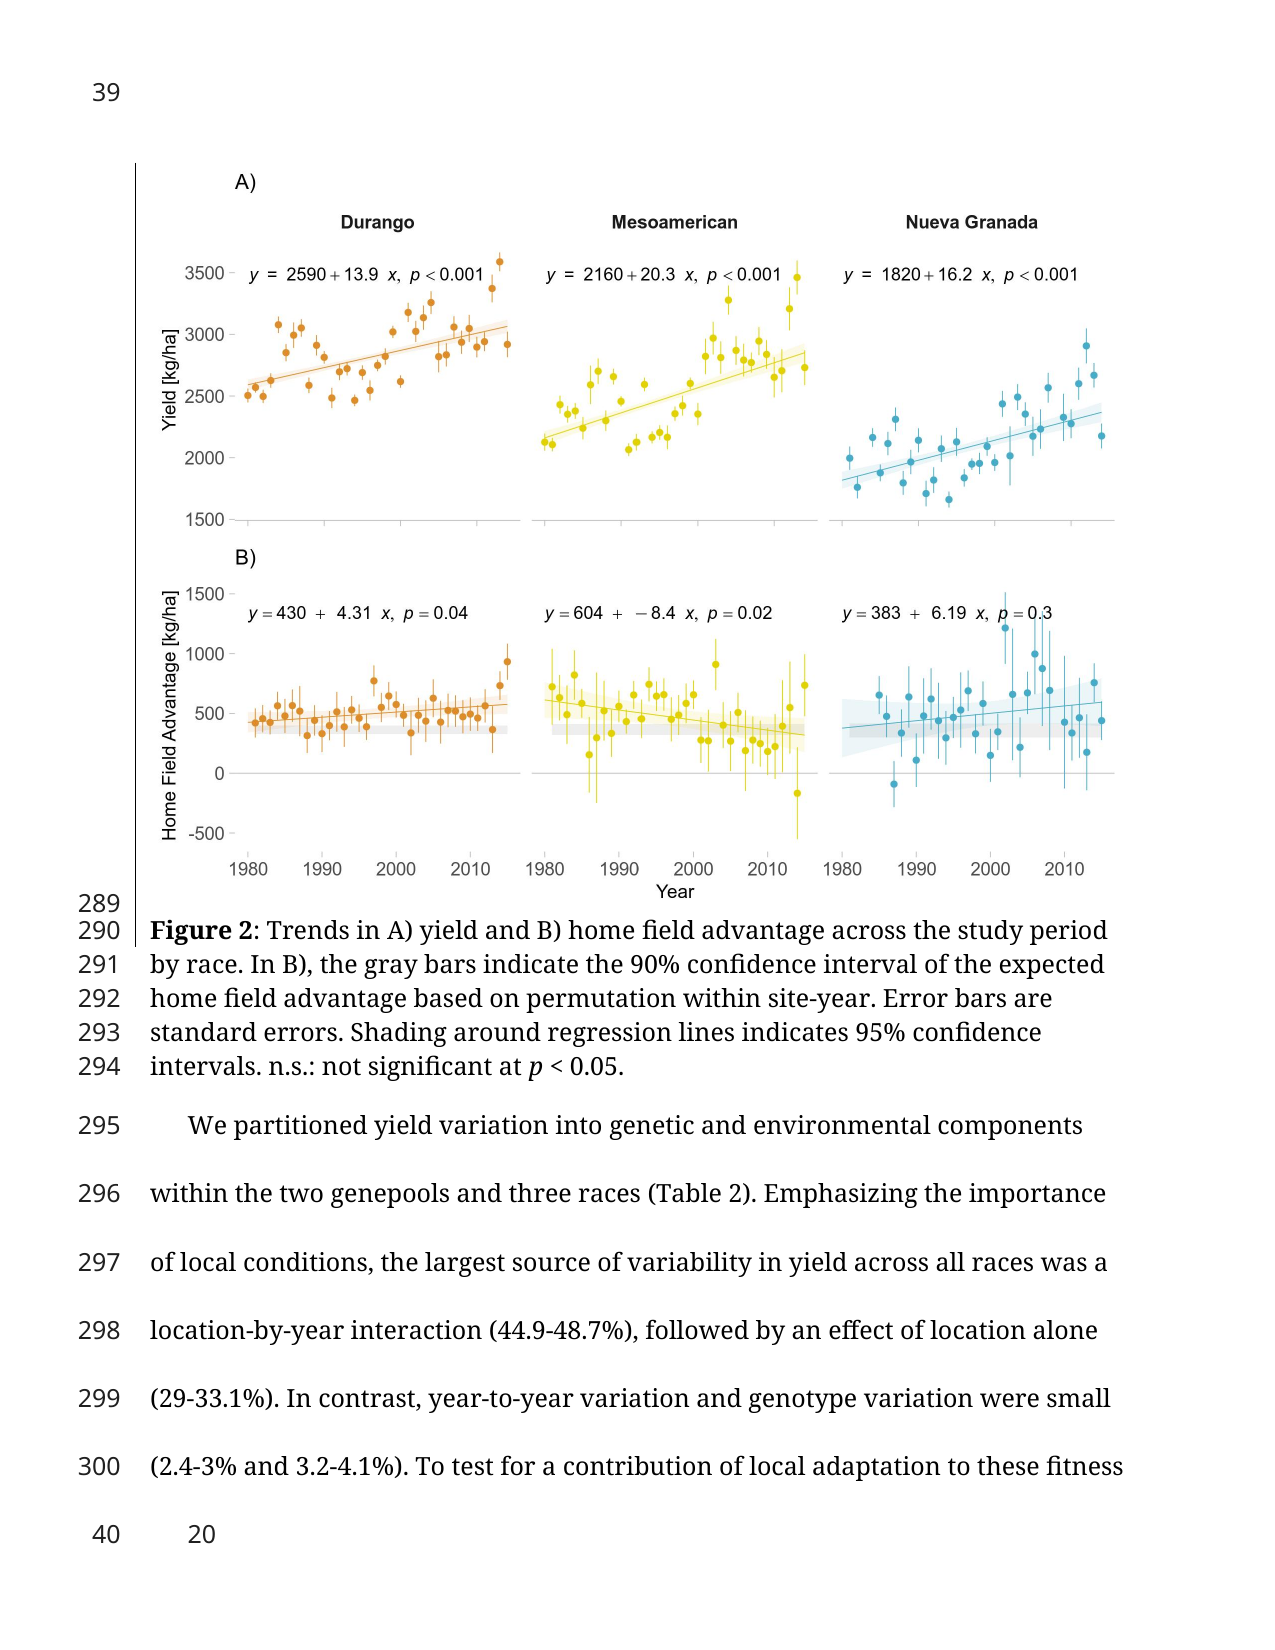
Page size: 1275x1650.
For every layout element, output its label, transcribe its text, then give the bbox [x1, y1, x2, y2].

text Figure 2: Trends in A) yield and B) home field advantage across the study period by race. In B), the gray bars indicate the 90% confidence interval of the expected home field advantage based on permutation within site-year. Error bars are standard errors. Shading around regression lines indicates 95% confidence intervals. n.s.: not significant at p < 0.05. [150, 913, 1125, 1083]
picture [150, 162, 1125, 913]
